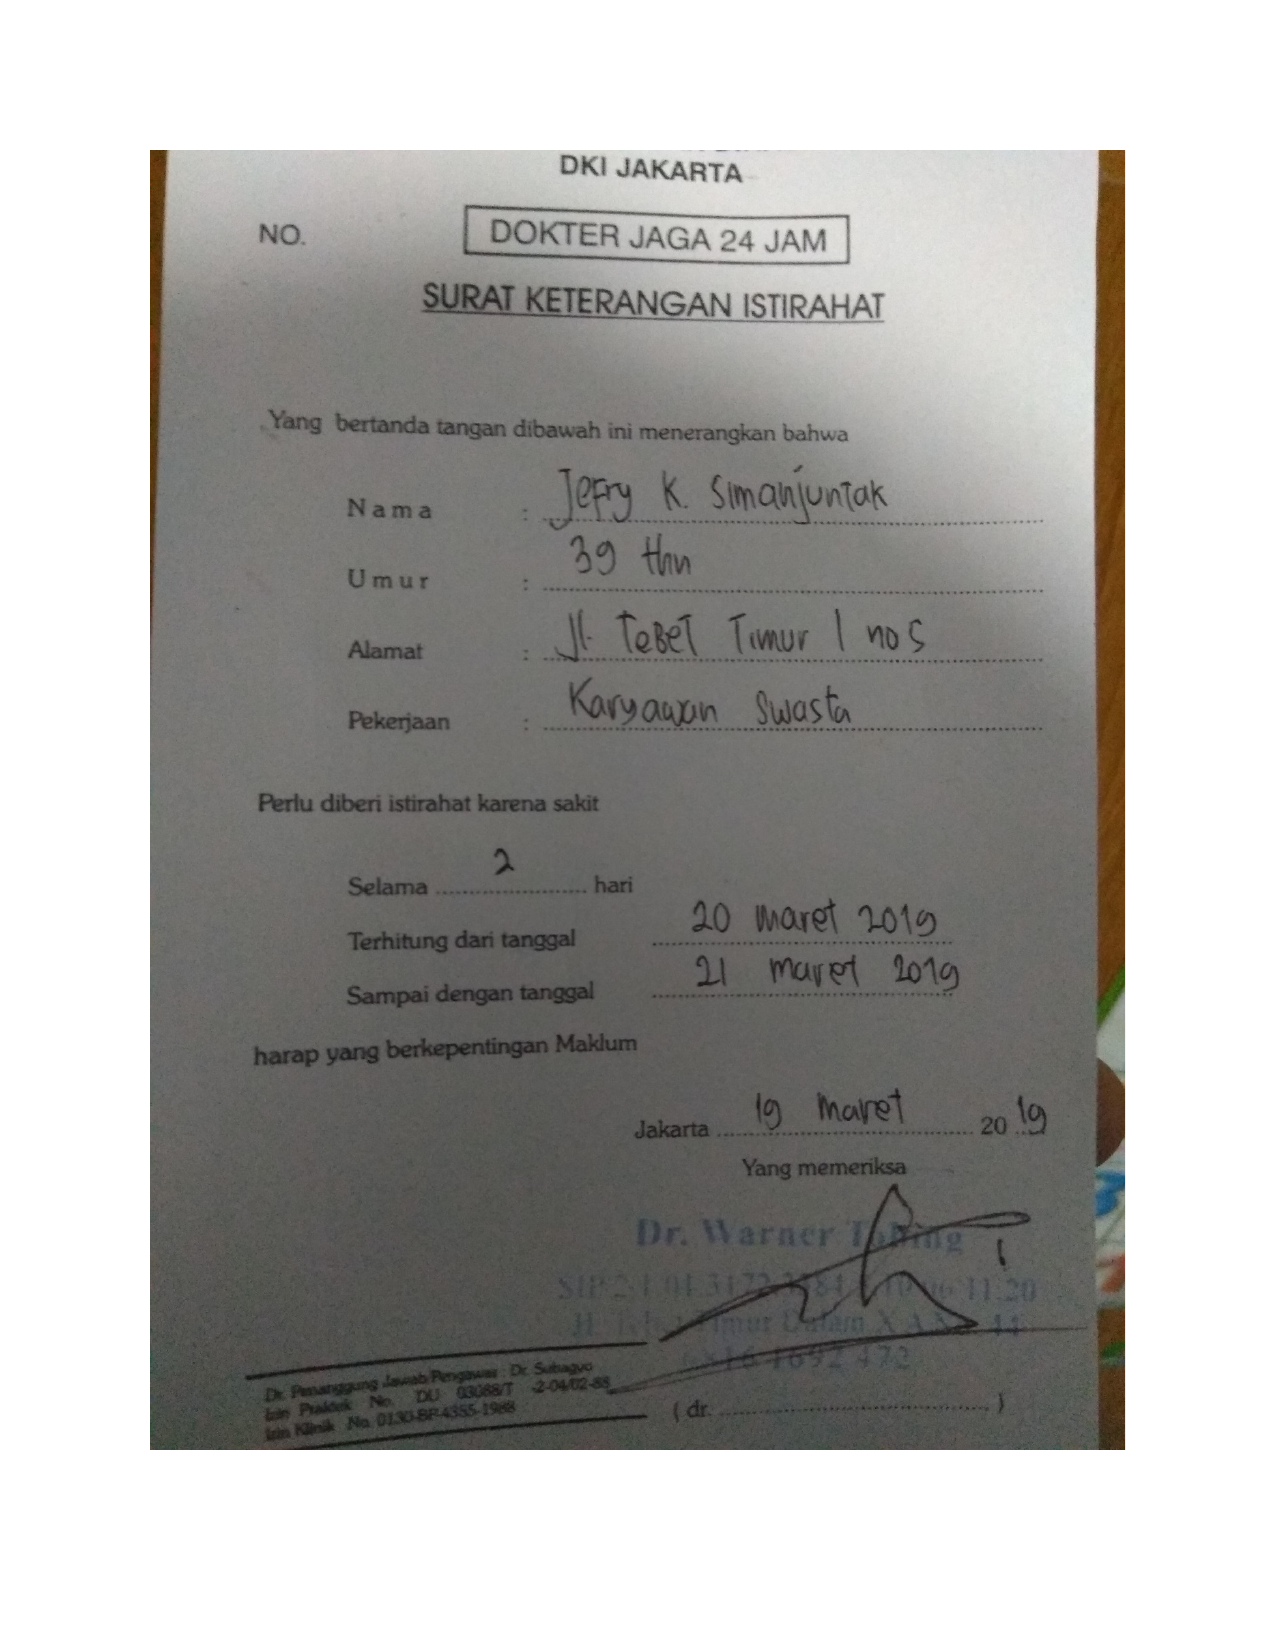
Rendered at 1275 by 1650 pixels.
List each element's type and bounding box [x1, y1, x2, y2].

picture [150, 150, 1125, 1450]
